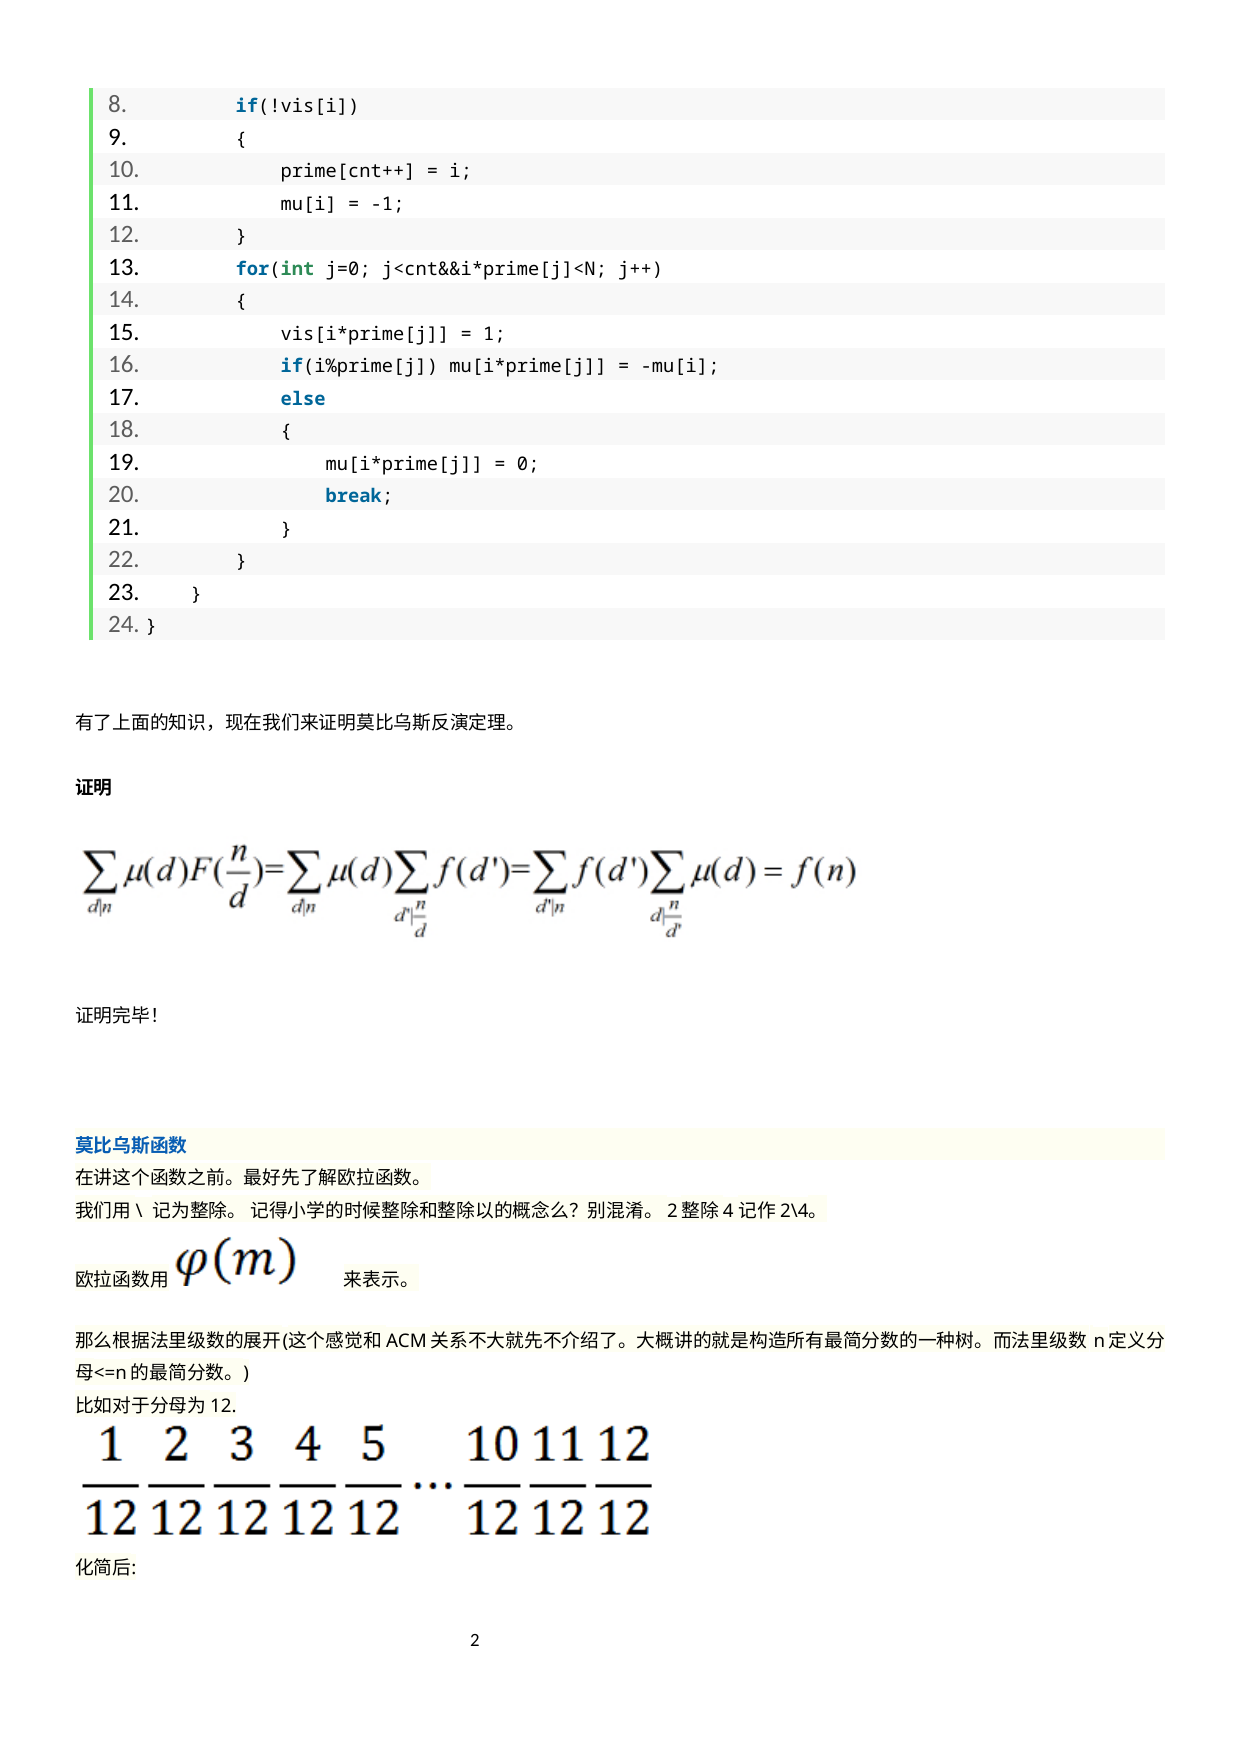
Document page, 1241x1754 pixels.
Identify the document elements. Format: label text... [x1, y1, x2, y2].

text 我们用 \ 记为整除。 记得小学的时候整除和整除以的概念么？别混淆。 2整除4 记作 2\4。 [75, 1193, 1165, 1225]
text 化简后: [75, 1550, 1165, 1583]
text 在讲这个函数之前。最好先了解欧拉函数。 [75, 1160, 1165, 1193]
text 证明 [75, 770, 1165, 803]
list } [93, 608, 1165, 640]
list { [93, 120, 1165, 153]
list } [93, 543, 1165, 575]
text 比如对于分母为12. [75, 1388, 1165, 1420]
list } [93, 218, 1165, 250]
text 那么根据法里级数的展开(这个感觉和ACM关系不大就先不介绍了。大概讲的就是构造所有最简分数的一种树。而法里级数n定义分母<=n的最简分数。) [75, 1323, 1165, 1388]
list mu[i] = -1; [93, 185, 1165, 218]
list { [93, 413, 1165, 445]
text 有了上面的知识，现在我们来证明莫比乌斯反演定理。 [75, 705, 1165, 738]
list if(!vis[i]) [93, 88, 1165, 120]
list { [93, 283, 1165, 315]
list else [93, 380, 1165, 413]
list } [93, 510, 1165, 543]
list vis[i*prime[j]] = 1; [93, 315, 1165, 348]
subtitle 莫比乌斯函数 [75, 1128, 1165, 1160]
text 证明完毕！ [75, 998, 1165, 1030]
list } [93, 575, 1165, 608]
list prime[cnt++] = i; [93, 153, 1165, 185]
picture [168, 1225, 344, 1286]
list break; [93, 478, 1165, 510]
list for(int j=0; j<cnt&&i*prime[j]<N; j++) [93, 250, 1165, 283]
picture [75, 1420, 677, 1538]
picture [75, 835, 889, 942]
list if(i%prime[j]) mu[i*prime[j]] = -mu[i]; [93, 348, 1165, 380]
list mu[i*prime[j]] = 0; [93, 445, 1165, 478]
text 欧拉函数用来表示。 [75, 1225, 1165, 1323]
